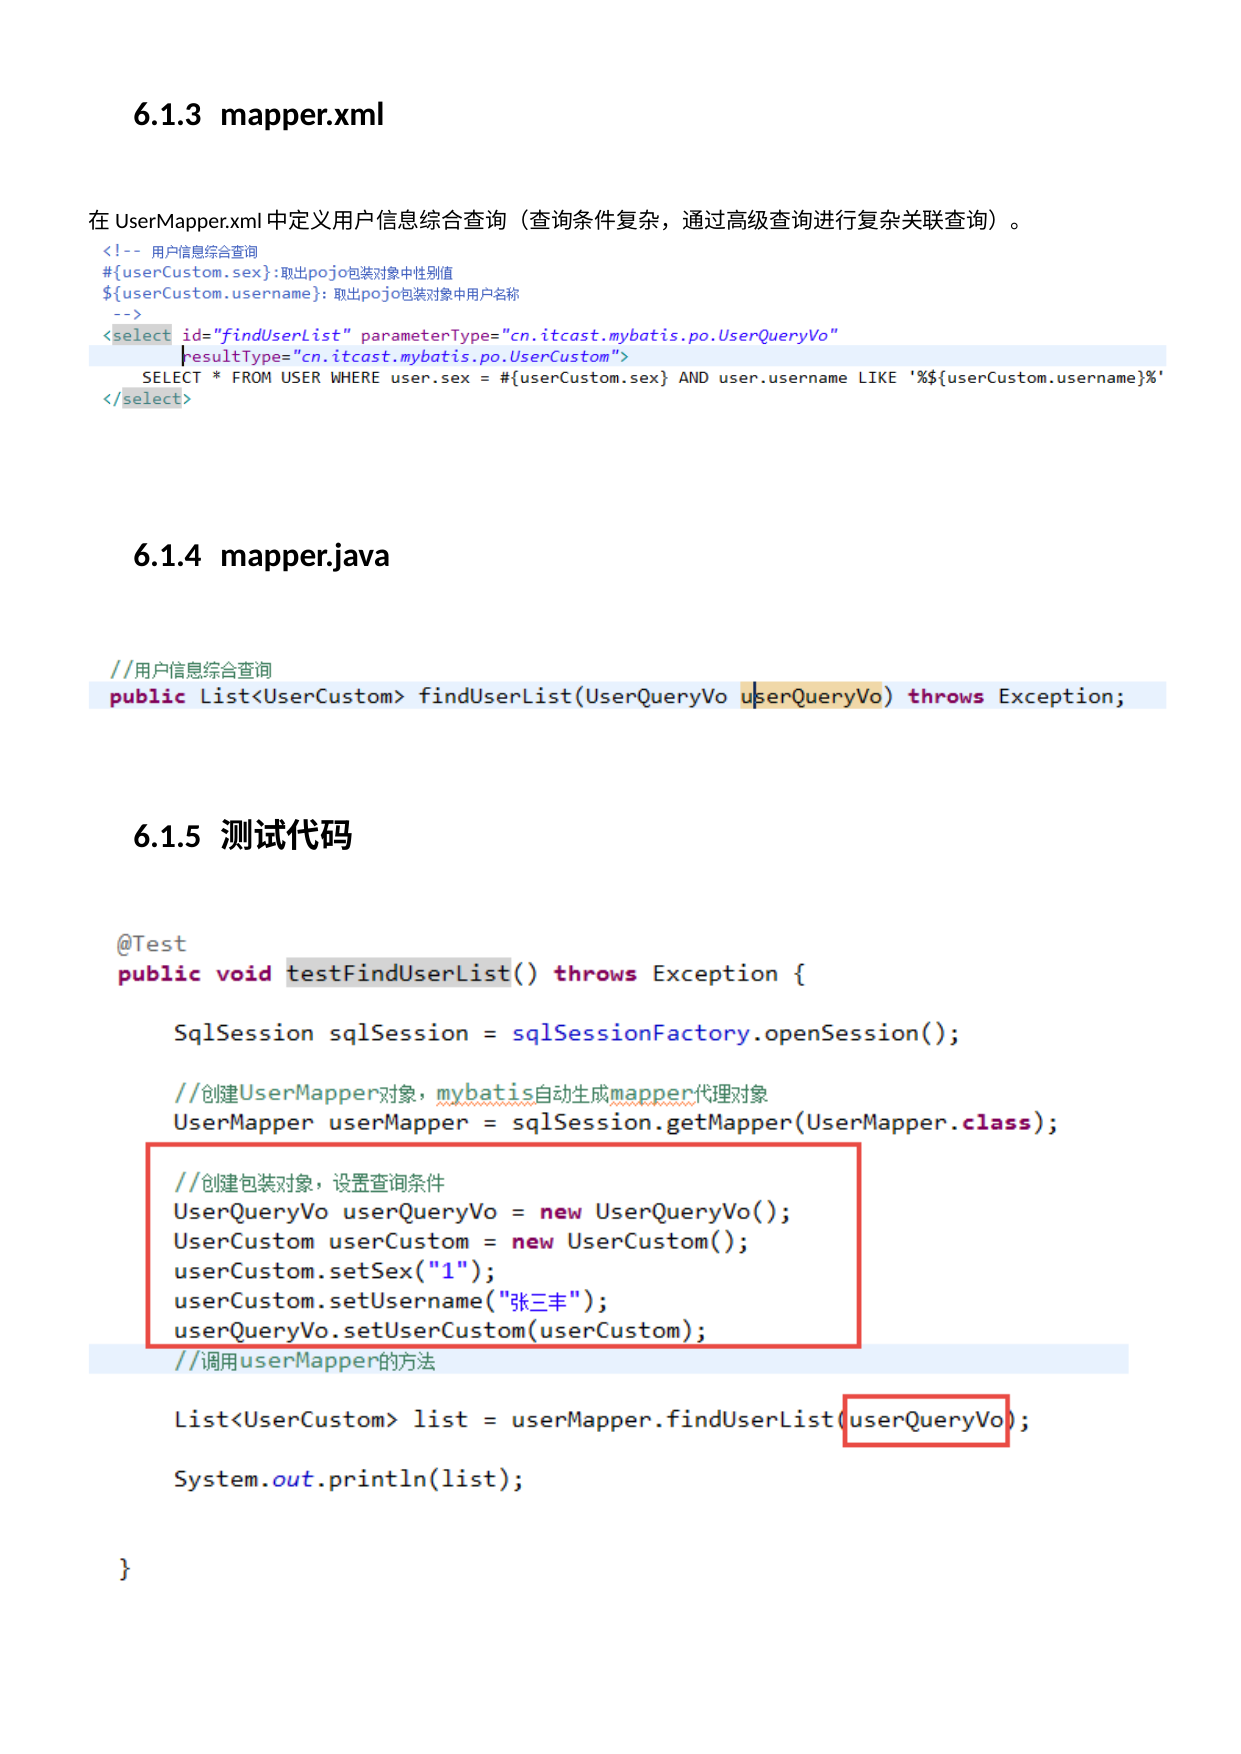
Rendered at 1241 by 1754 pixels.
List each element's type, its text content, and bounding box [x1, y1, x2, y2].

subtitle mapper.java [133, 522, 1167, 587]
picture [88, 235, 1167, 423]
text 在UserMapper.xml中定义用户信息综合查询（查询条件复杂，通过高级查询进行复杂关联查询）。 [89, 202, 1167, 235]
picture [88, 928, 1129, 1601]
picture [88, 643, 1167, 732]
subtitle 测试代码 [133, 801, 1167, 866]
subtitle mapper.xml [133, 81, 1167, 146]
